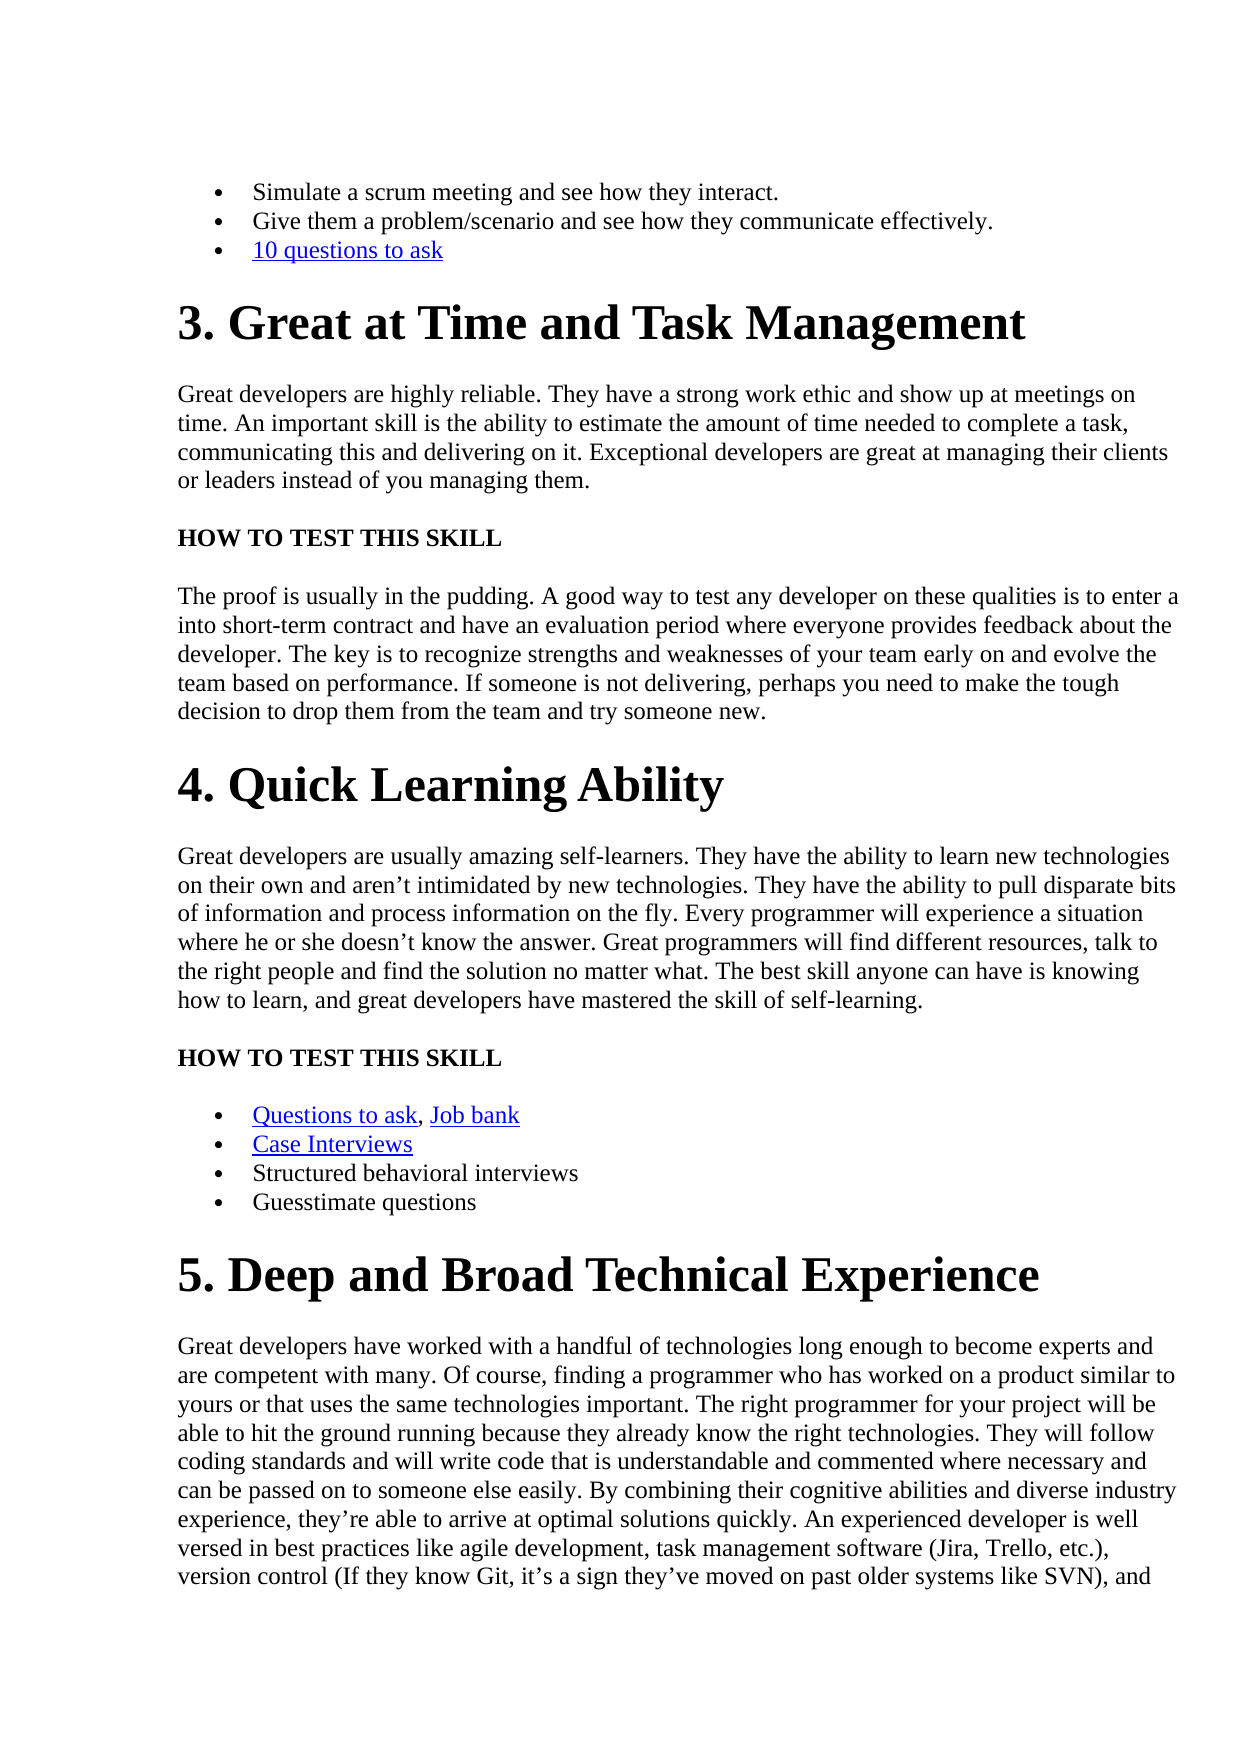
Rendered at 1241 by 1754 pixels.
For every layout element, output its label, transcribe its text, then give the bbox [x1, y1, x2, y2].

text The proof is usually in the pudding. A good way to test any developer on these qualities is to enter a into short-term contract and have an evaluation period where everyone provides feedback about the developer. The key is to recognize strengths and weaknesses of your team early on and evolve the team based on performance. If someone is not delivering, perhaps you need to make the tough decision to drop them from the team and try someone new. [177, 581, 1181, 725]
list Questions to ask, Job bank [215, 1101, 1181, 1129]
text 3. Great at Time and Task Management [177, 293, 1181, 350]
list Give them a problem/scenario and see how they communicate effectively. [215, 206, 1181, 235]
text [177, 1331, 1181, 1590]
text Great developers are usually amazing self-learners. They have the ability to learn new technologies on their own and aren’t intimidated by new technologies. They have the ability to pull disparate bits of information and process information on the fly. Every programmer will experience a situation where he or she doesn’t know the answer. Great programmers will find different resources, talk to the right people and find the solution no matter what. The best skill anyone can have is knowing how to learn, and great developers have mastered the skill of self-learning. [177, 841, 1181, 1013]
list Simulate a scrum meeting and see how they interact. [215, 177, 1181, 206]
list Case Interviews [215, 1129, 1181, 1158]
text 5. Deep and Broad Technical Experience [177, 1245, 1181, 1302]
text Great developers are highly reliable. They have a strong work ethic and show up at meetings on time. An important skill is the ability to estimate the amount of time needed to complete a task, communicating this and delivering on it. Exceptional developers are great at managing their clients or leaders instead of you managing them. [177, 379, 1181, 494]
text HOW TO TEST THIS SKILL [177, 523, 1181, 552]
list 10 questions to ask [215, 235, 1181, 263]
list Structured behavioral interviews [215, 1158, 1181, 1187]
list Guesstimate questions [215, 1187, 1181, 1216]
text 4. Quick Learning Ability [177, 754, 1181, 812]
text HOW TO TEST THIS SKILL [177, 1043, 1181, 1071]
